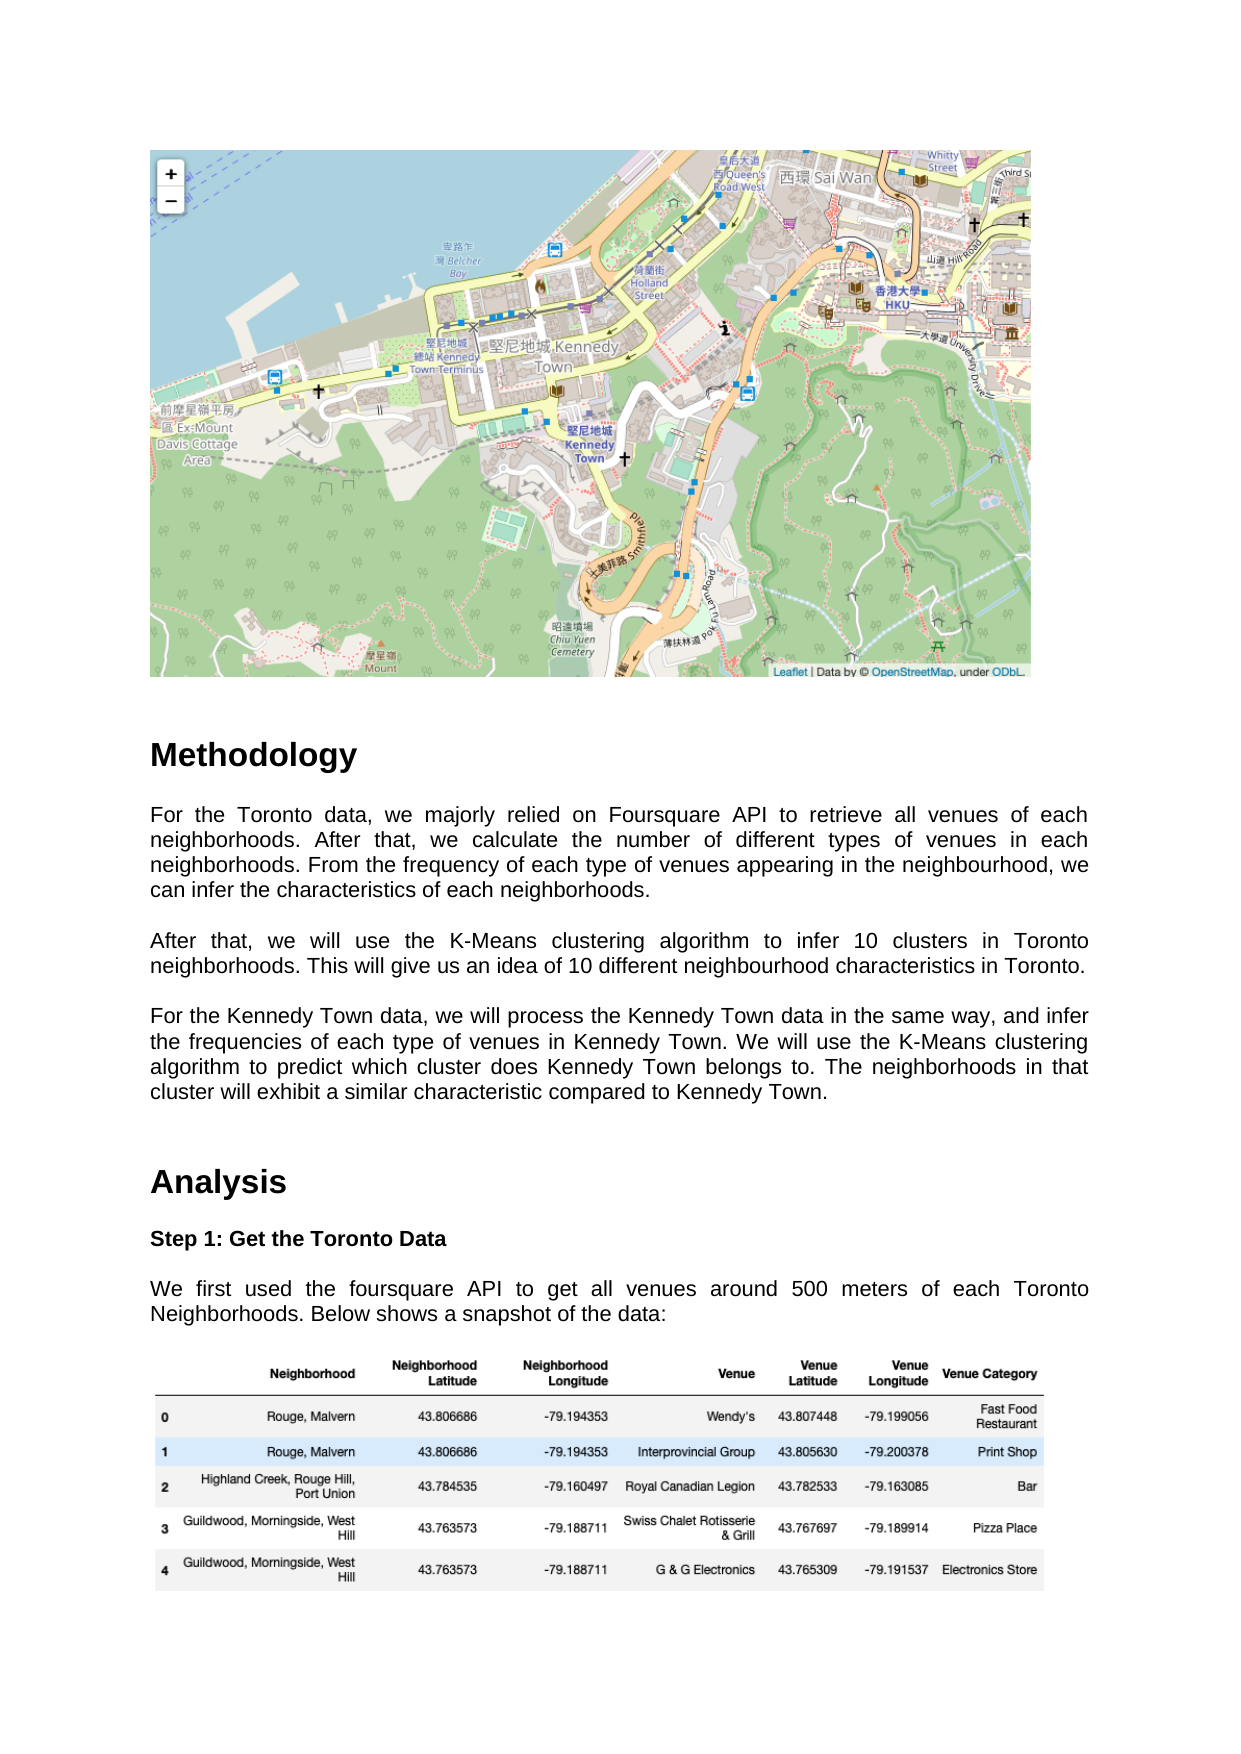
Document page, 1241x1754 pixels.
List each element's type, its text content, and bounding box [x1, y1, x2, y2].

text We first used the foursquare API to get all venues around 500 meters of each Toronto Neighborhoods. Below shows a snapshot of the data: [150, 1276, 1090, 1326]
text Step 1: Get the Toronto Data [150, 1225, 1090, 1251]
text Methodology [150, 734, 1090, 773]
text After that, we will use the K-Means clustering algorithm to infer 10 clusters in Toronto neighborhoods. This will give us an idea of 10 different neighbourhood characteristics in Toronto. [150, 928, 1090, 978]
text For the Kennedy Town data, we will process the Kennedy Town data in the same way, and infer the frequencies of each type of venues in Kennedy Town. We will use the K-Means clustering algorithm to predict which cluster does Kennedy Town belongs to. The neighborhoods in that cluster will exhibit a similar characteristic compared to Kennedy Town. [150, 1003, 1090, 1104]
text For the Toronto data, we majorly relied on Foursquare API to retrieve all venues of each neighborhoods. After that, we calculate the number of different types of venues in each neighborhoods. From the frequency of each type of venues appearing in the neighbourhood, we can infer the characteristics of each neighborhoods. [150, 802, 1090, 903]
picture [150, 150, 1034, 677]
picture [150, 1351, 1046, 1594]
text Analysis [150, 1162, 1090, 1200]
